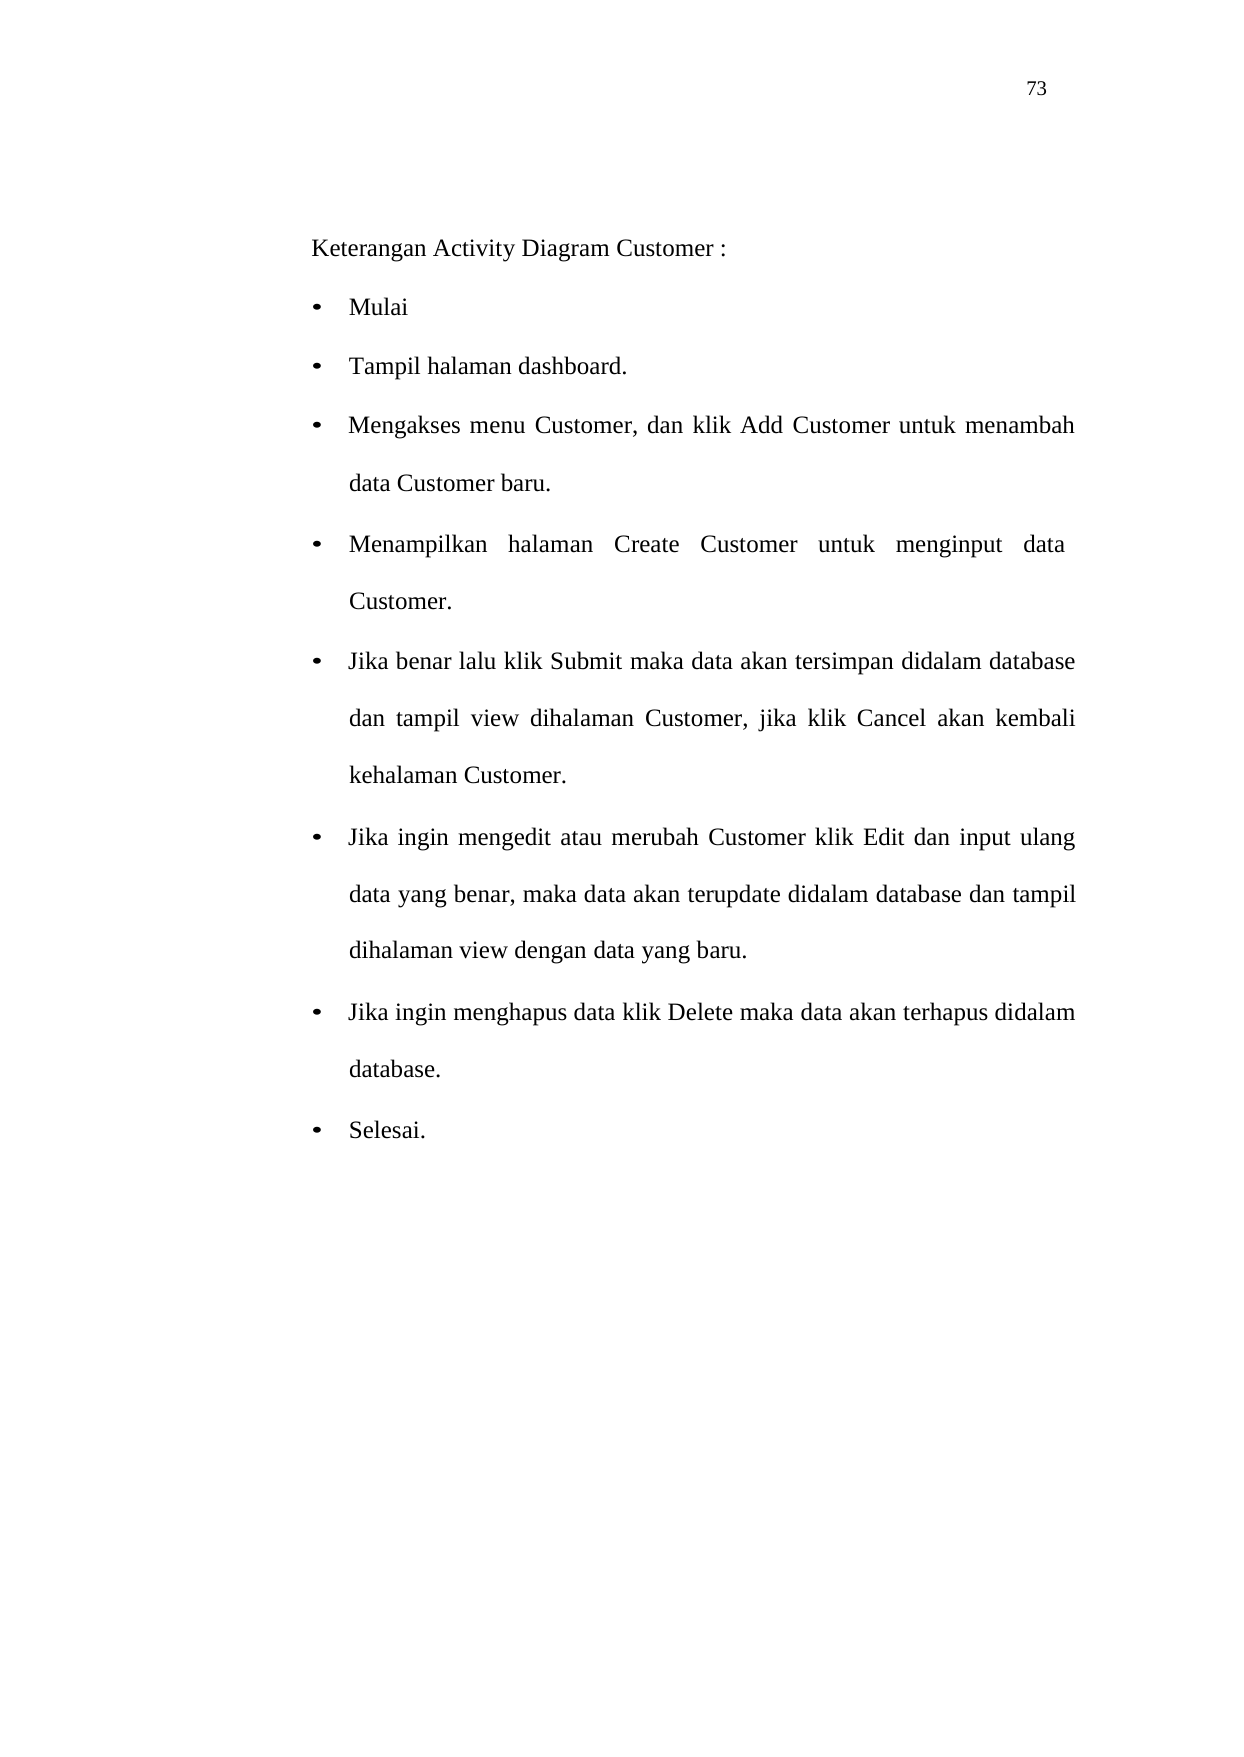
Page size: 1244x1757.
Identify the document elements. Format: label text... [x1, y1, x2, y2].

text • Jika ingin mengedit atau merubah Customer klik Edit dan input ulang data yang benar, maka data akan terupdate didalam database dan tampil dihalaman view dengan data yang baru. [311, 822, 1076, 964]
text Customer. [349, 586, 1083, 615]
text • Mulai [311, 292, 1083, 321]
text • Tampil halaman dashboard. [311, 351, 1083, 380]
text Keterangan Activity Diagram Customer : [311, 233, 1083, 261]
text • Mengakses menu Customer, dan klik Add Customer untuk menambah data Customer baru. [311, 410, 1075, 496]
text • Jika benar lalu klik Submit maka data akan tersimpan didalam database dan tampil view dihalaman Customer, jika klik Cancel akan kembali kehalaman Customer. [311, 646, 1076, 789]
text • Menampilkan halaman Create Customer untuk menginput data [311, 529, 1083, 558]
text • Selesai. [311, 1116, 1083, 1144]
text • Jika ingin menghapus data klik Delete maka data akan terhapus didalam database. [311, 997, 1075, 1083]
